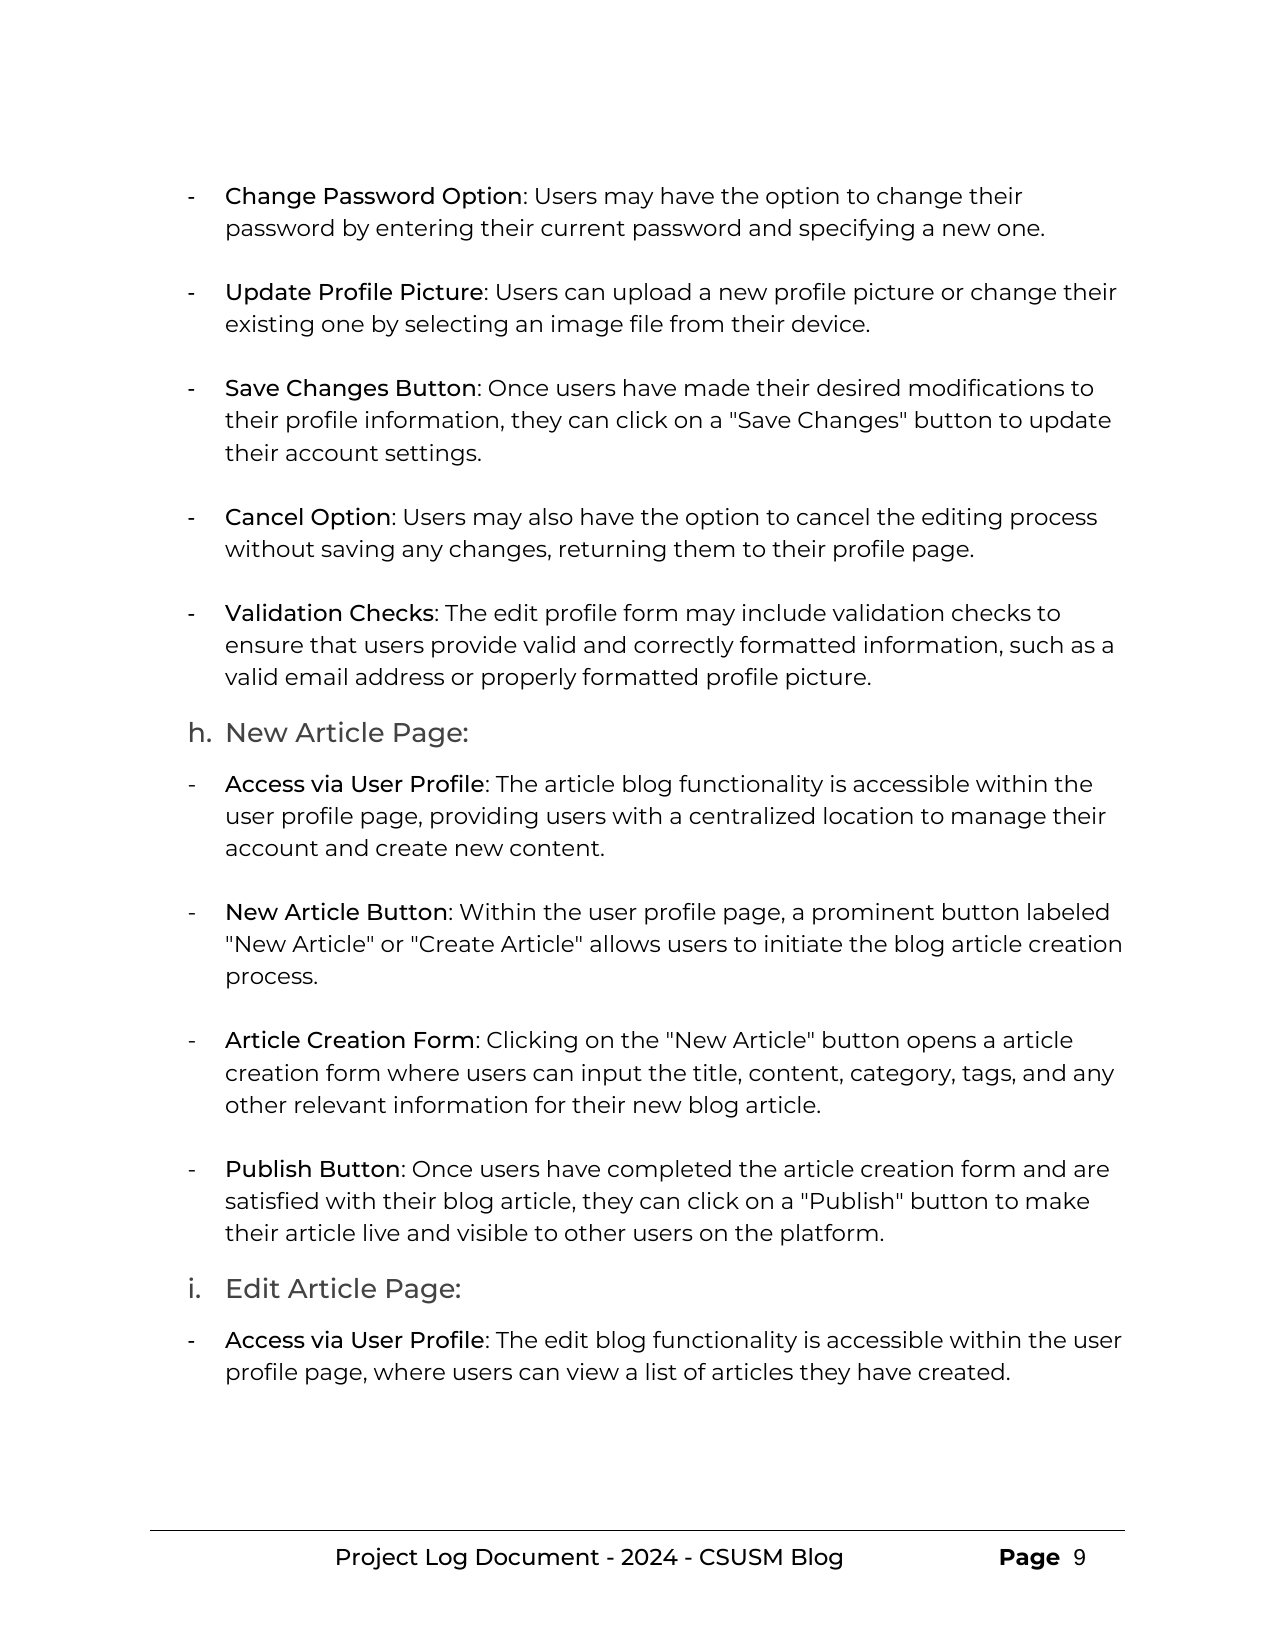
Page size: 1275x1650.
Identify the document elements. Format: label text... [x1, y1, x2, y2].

list Access via User Profile: The article blog functionality is accessible within the user profile page, providing users with a centralized location to manage their account and create new content. [187, 770, 1125, 862]
list Article Creation Form: Clicking on the "New Article" button opens a article creation form where users can input the title, content, category, tags, and any other relevant information for their new blog article. [187, 1027, 1125, 1119]
list Update Profile Picture: Users can upload a new profile picture or change their existing one by selecting an image file from their device. [187, 278, 1125, 338]
list Publish Button: Once users have completed the article creation form and are satisfied with their blog article, they can click on a "Publish" button to make their article live and visible to other users on the platform. [187, 1155, 1125, 1247]
list Save Changes Button: Once users have made their desired modifications to their profile information, they can click on a "Save Changes" button to update their account settings. [187, 374, 1125, 467]
list Validation Checks: The edit profile form may include validation checks to ensure that users provide valid and correctly formatted information, such as a valid email address or properly formatted profile picture. [187, 599, 1125, 691]
subtitle New Article Page: [187, 716, 1125, 749]
list Change Password Option: Users may have the option to change their password by entering their current password and specifying a new one. [187, 182, 1125, 242]
list Cancel Option: Users may also have the option to cancel the editing process without saving any changes, returning them to their profile page. [187, 503, 1125, 563]
subtitle Edit Article Page: [187, 1272, 1125, 1305]
list Access via User Profile: The edit blog functionality is accessible within the user profile page, where users can view a list of articles they have created. [187, 1326, 1125, 1386]
list New Article Button: Within the user profile page, a prominent button labeled "New Article" or "Create Article" allows users to initiate the blog article creation process. [187, 898, 1125, 991]
